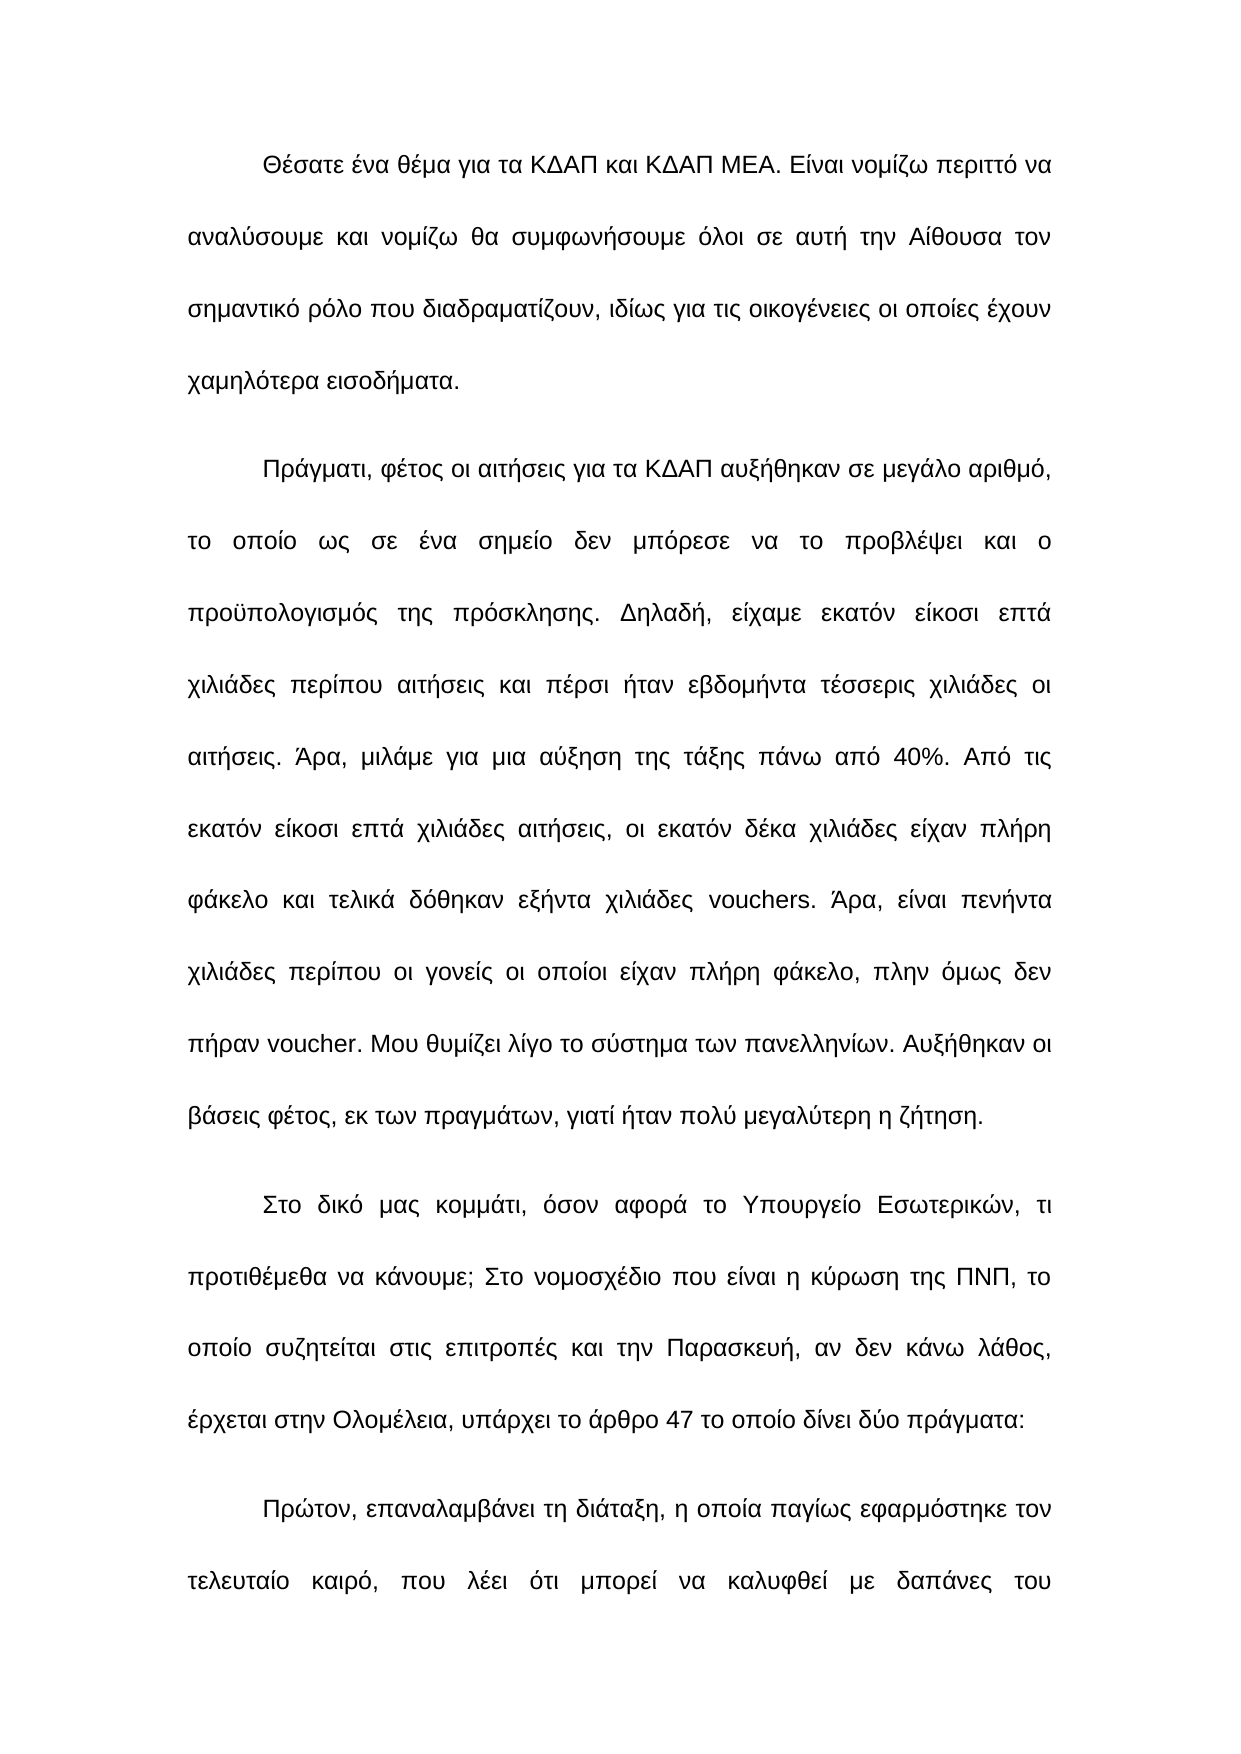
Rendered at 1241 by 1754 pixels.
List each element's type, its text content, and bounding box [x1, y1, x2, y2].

text Πράγματι, φέτος οι αιτήσεις για τα ΚΔΑΠ αυξήθηκαν σε μεγάλο αριθμό, το οποίο ως σε ένα σημείο δεν μπόρεσε να το προβλέψει και ο προϋπολογισμός της πρόσκλησης. Δηλαδή, είχαμε εκατόν είκοσι επτά χιλιάδες περίπου αιτήσεις και πέρσι ήταν εβδομήντα τέσσερις χιλιάδες οι αιτήσεις. Άρα, μιλάμε για μια αύξηση της τάξης πάνω από 40%. Από τις εκατόν είκοσι επτά χιλιάδες αιτήσεις, οι εκατόν δέκα χιλιάδες είχαν πλήρη φάκελο και τελικά δόθηκαν εξήντα χιλιάδες vouchers. Άρα, είναι πενήντα χιλιάδες περίπου οι γονείς οι οποίοι είχαν πλήρη φάκελο, πλην όμως δεν πήραν voucher. Μου θυμίζει λίγο το σύστημα των πανελληνίων. Αυξήθηκαν οι βάσεις φέτος, εκ των πραγμάτων, γιατί ήταν πολύ μεγαλύτερη η ζήτηση. [187, 454, 1053, 1130]
text Στο δικό μας κομμάτι, όσον αφορά το Υπουργείο Εσωτερικών, τι προτιθέμεθα να κάνουμε; Στο νομοσχέδιο που είναι η κύρωση της ΠΝΠ, το οποίο συζητείται στις επιτροπές και την Παρασκευή, αν δεν κάνω λάθος, έρχεται στην Ολομέλεια, υπάρχει το άρθρο 47 το οποίο δίνει δύο πράγματα: [187, 1189, 1053, 1434]
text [187, 1494, 1053, 1594]
text Θέσατε ένα θέμα για τα ΚΔΑΠ και ΚΔΑΠ ΜΕΑ. Είναι νομίζω περιττό να αναλύσουμε και νομίζω θα συμφωνήσουμε όλοι σε αυτή την Αίθουσα τον σημαντικό ρόλο που διαδραματίζουν, ιδίως για τις οικογένειες οι οποίες έχουν χαμηλότερα εισοδήματα. [187, 150, 1053, 394]
